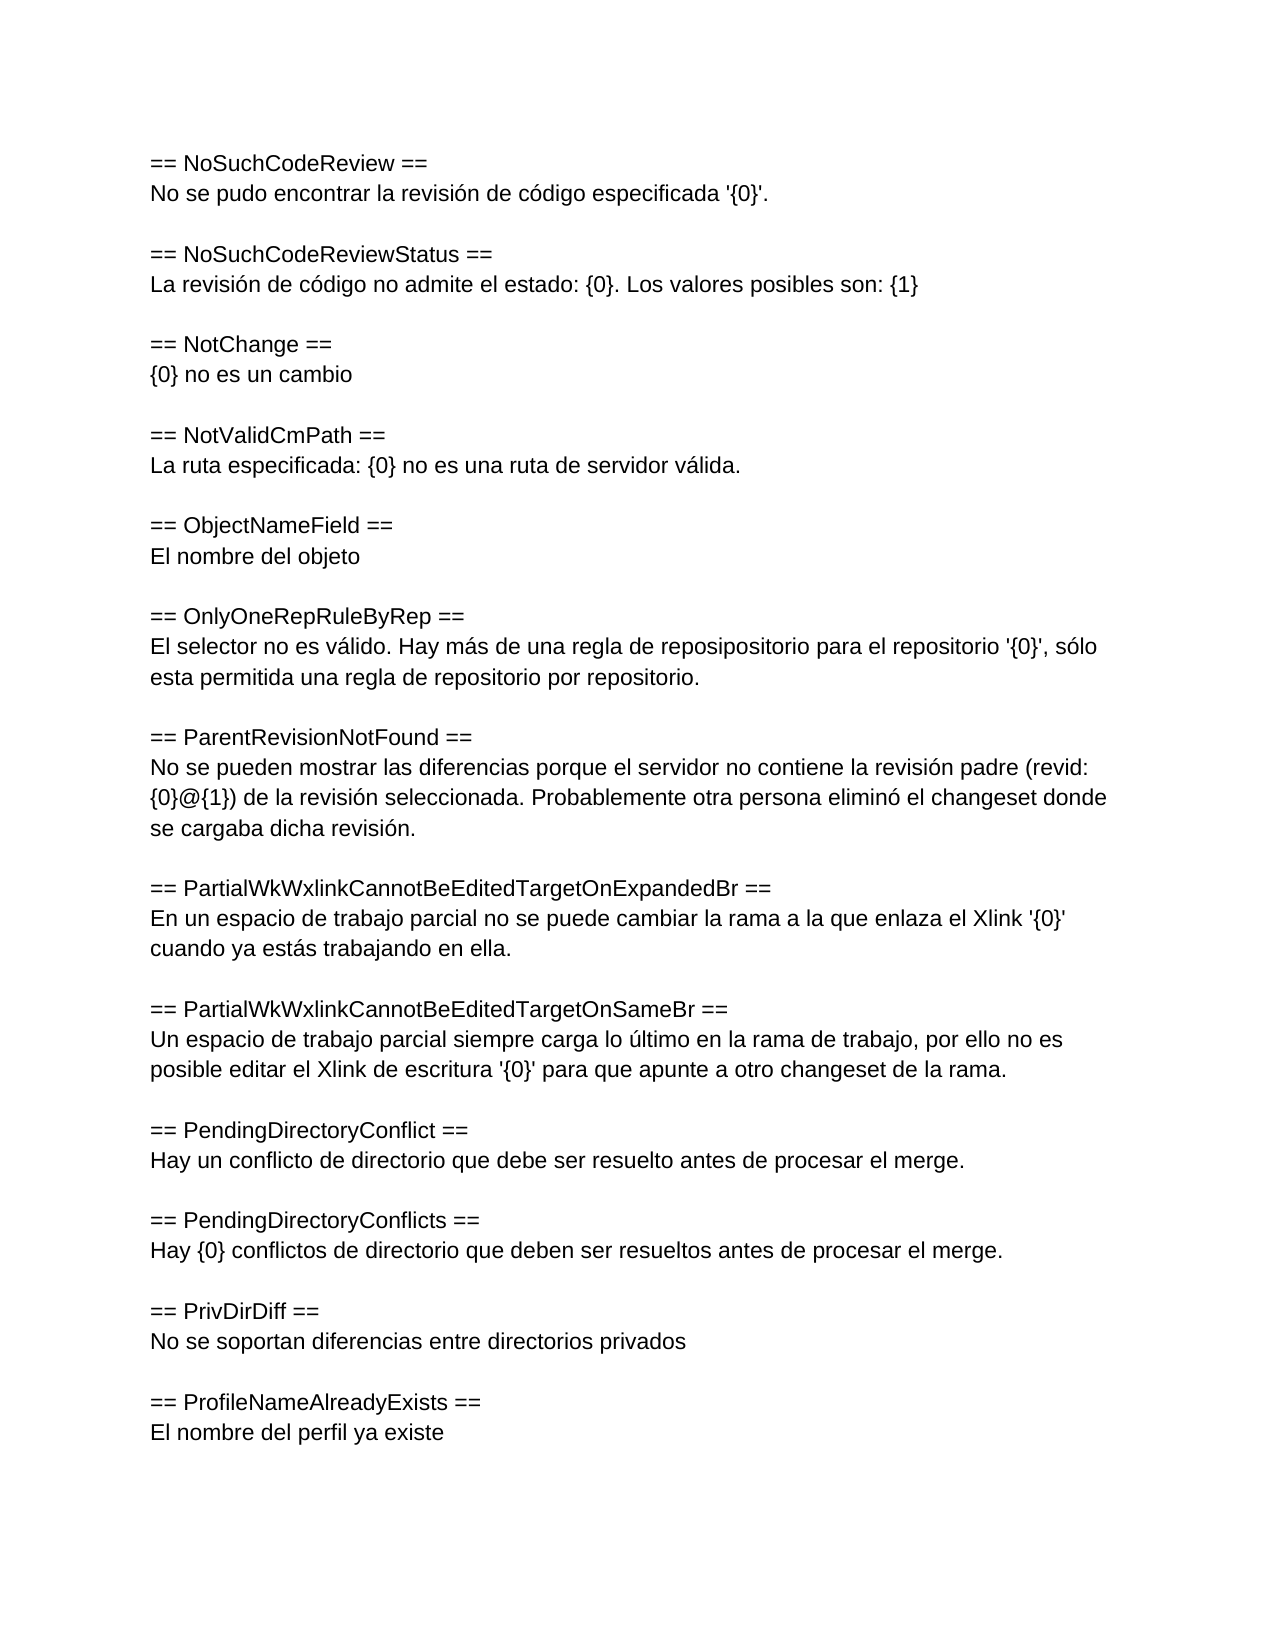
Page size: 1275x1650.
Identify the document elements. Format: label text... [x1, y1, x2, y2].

text La ruta especificada: {0} no es una ruta de servidor válida. [150, 452, 1125, 478]
text El nombre del perfil ya existe [150, 1419, 1125, 1445]
text Un espacio de trabajo parcial siempre carga lo último en la rama de trabajo, por ello no es posible editar el Xlink de escritura '{0}' para que apunte a otro changeset de la rama. [150, 1026, 1125, 1083]
text == ParentRevisionNotFound == [150, 724, 1125, 750]
text == PartialWkWxlinkCannotBeEditedTargetOnExpandedBr == [150, 875, 1125, 901]
text == NotChange == [150, 331, 1125, 358]
text El nombre del objeto [150, 543, 1125, 569]
text == PendingDirectoryConflicts == [150, 1207, 1125, 1234]
text La revisión de código no admite el estado: {0}. Los valores posibles son: {1} [150, 271, 1125, 297]
text == PrivDirDiff == [150, 1298, 1125, 1324]
text == NoSuchCodeReviewStatus == [150, 241, 1125, 267]
text No se soportan diferencias entre directorios privados [150, 1328, 1125, 1354]
text == NoSuchCodeReview == [150, 150, 1125, 176]
text == ObjectNameField == [150, 512, 1125, 539]
text Hay un conflicto de directorio que debe ser resuelto antes de procesar el merge. [150, 1147, 1125, 1173]
text En un espacio de trabajo parcial no se puede cambiar la rama a la que enlaza el Xlink '{0}' cuando ya estás trabajando en ella. [150, 905, 1125, 962]
text == PendingDirectoryConflict == [150, 1117, 1125, 1143]
text == ProfileNameAlreadyExists == [150, 1388, 1125, 1415]
text == NotValidCmPath == [150, 422, 1125, 448]
text == PartialWkWxlinkCannotBeEditedTargetOnSameBr == [150, 996, 1125, 1022]
text {0} no es un cambio [150, 361, 1125, 388]
text No se pudo encontrar la revisión de código especificada '{0}'. [150, 180, 1125, 207]
text Hay {0} conflictos de directorio que deben ser resueltos antes de procesar el merge. [150, 1237, 1125, 1264]
text El selector no es válido. Hay más de una regla de reposipositorio para el repositorio '{0}', sólo esta permitida una regla de repositorio por repositorio. [150, 633, 1125, 690]
text == OnlyOneRepRuleByRep == [150, 603, 1125, 629]
text No se pueden mostrar las diferencias porque el servidor no contiene la revisión padre (revid:{0}@{1}) de la revisión seleccionada. Probablemente otra persona eliminó el changeset donde se cargaba dicha revisión. [150, 754, 1125, 841]
